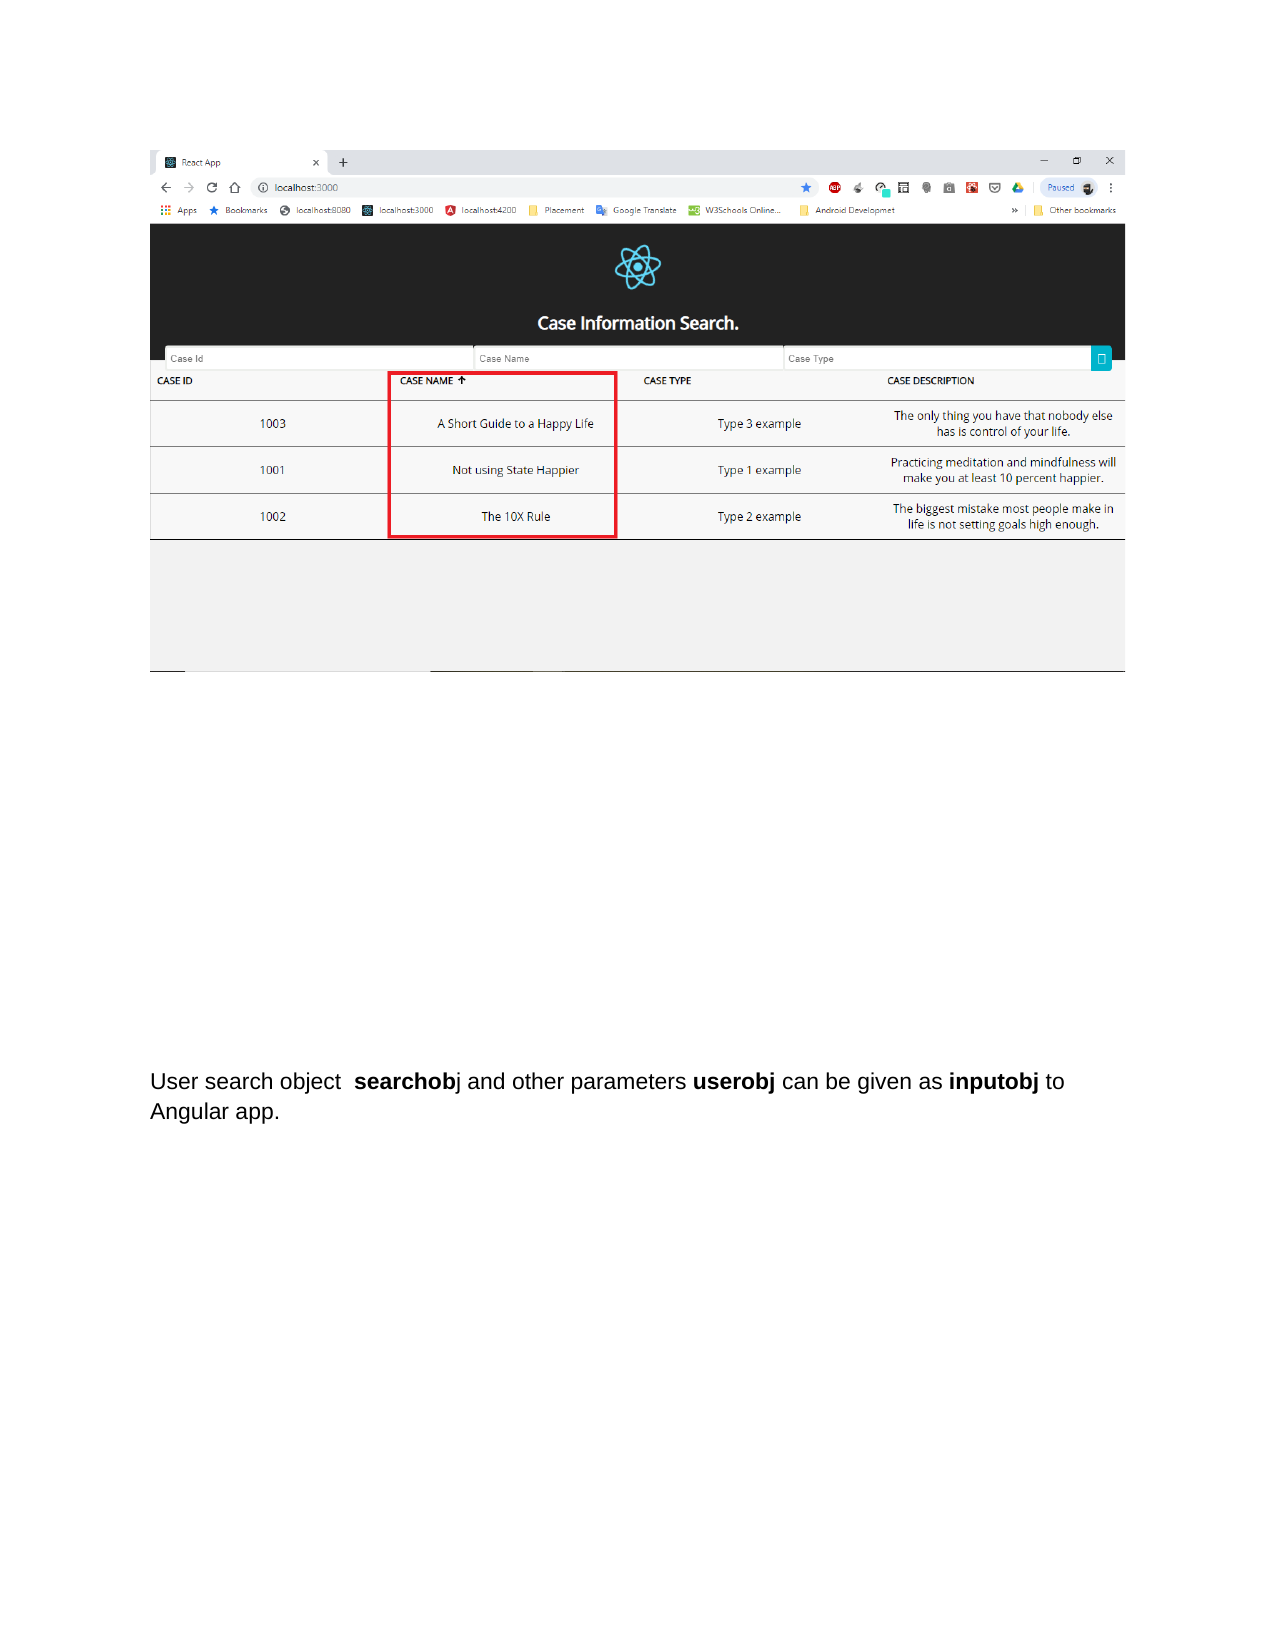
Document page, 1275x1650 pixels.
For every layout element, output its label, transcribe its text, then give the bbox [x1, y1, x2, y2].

text User search object searchobj and other parameters userobj can be given as inputobj to Angular app. [150, 1068, 1125, 1124]
picture [150, 150, 1125, 672]
